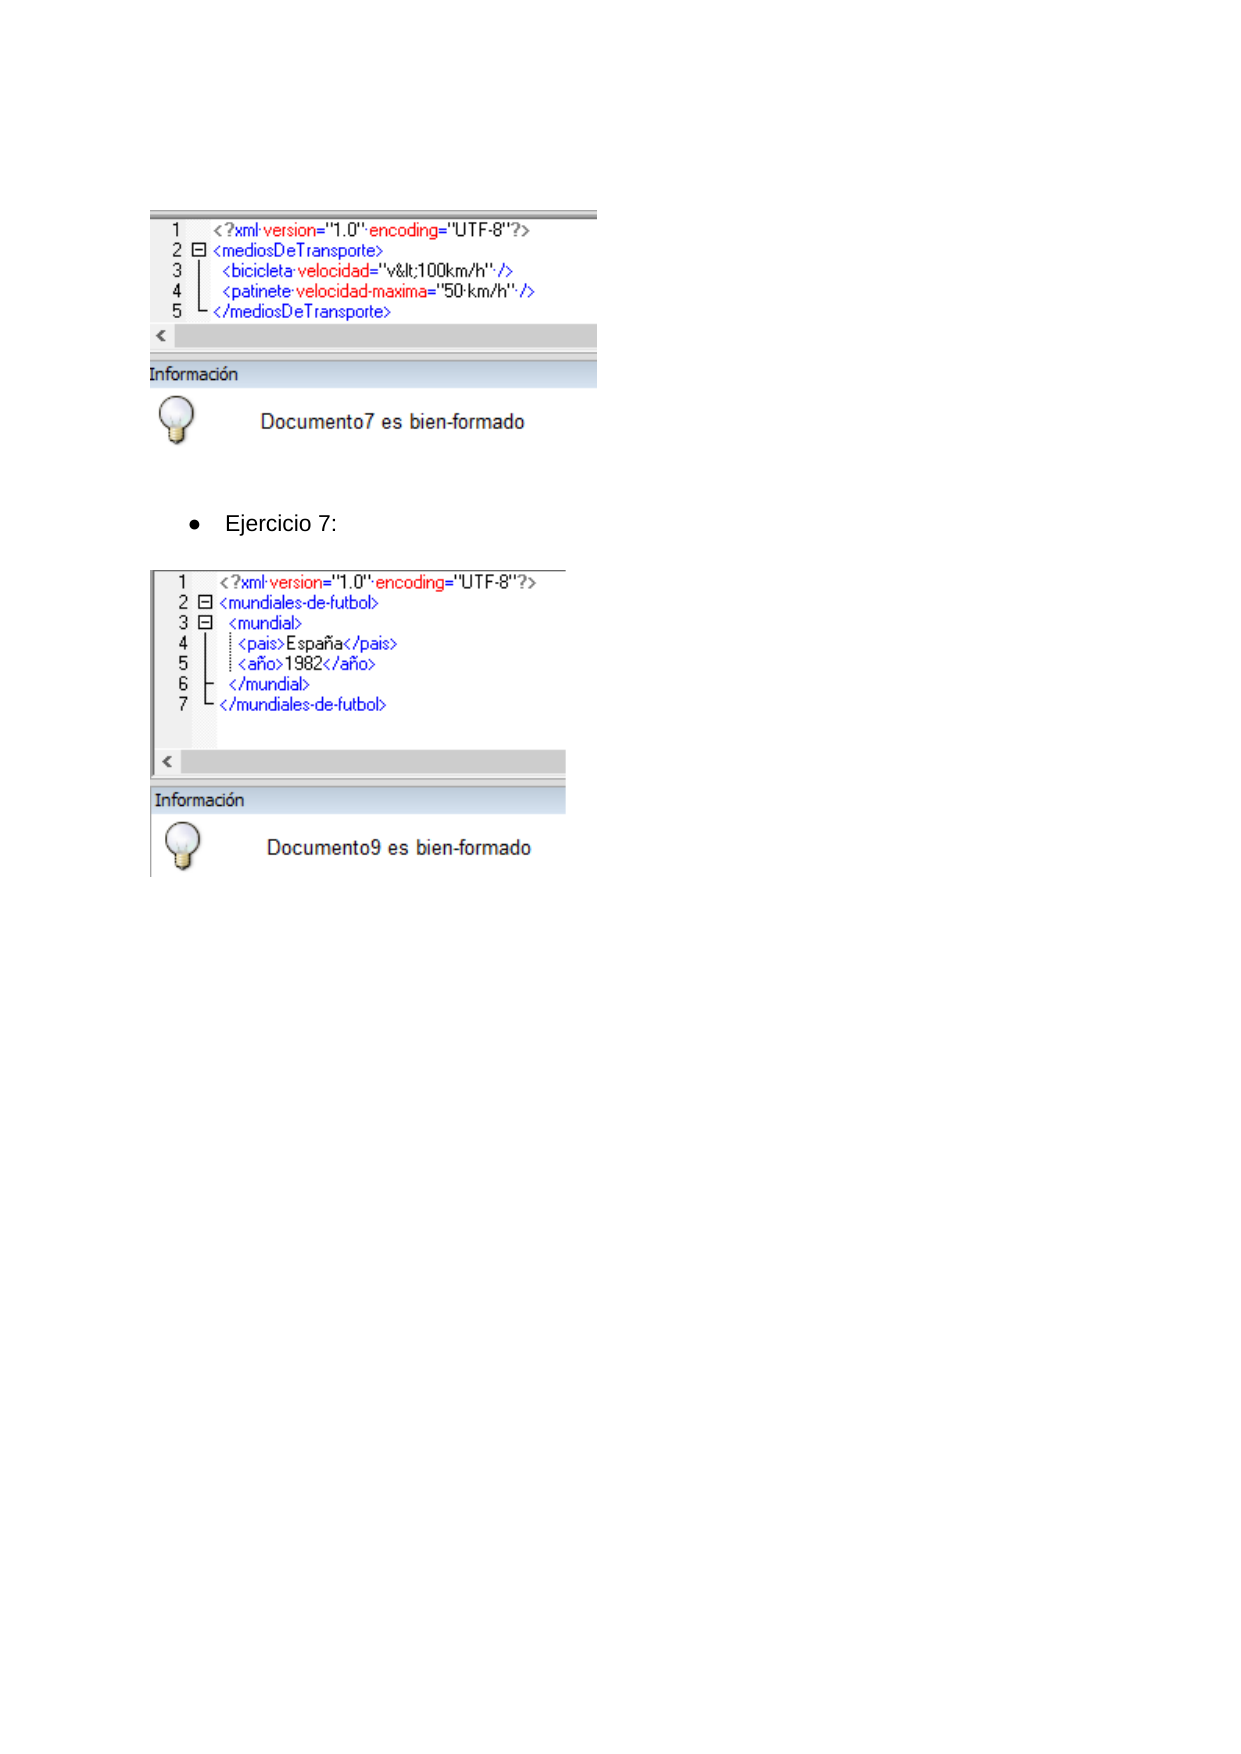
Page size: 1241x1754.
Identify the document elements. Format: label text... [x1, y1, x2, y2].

picture [150, 210, 597, 476]
picture [150, 570, 566, 877]
list Ejercicio 7: [187, 510, 1090, 536]
